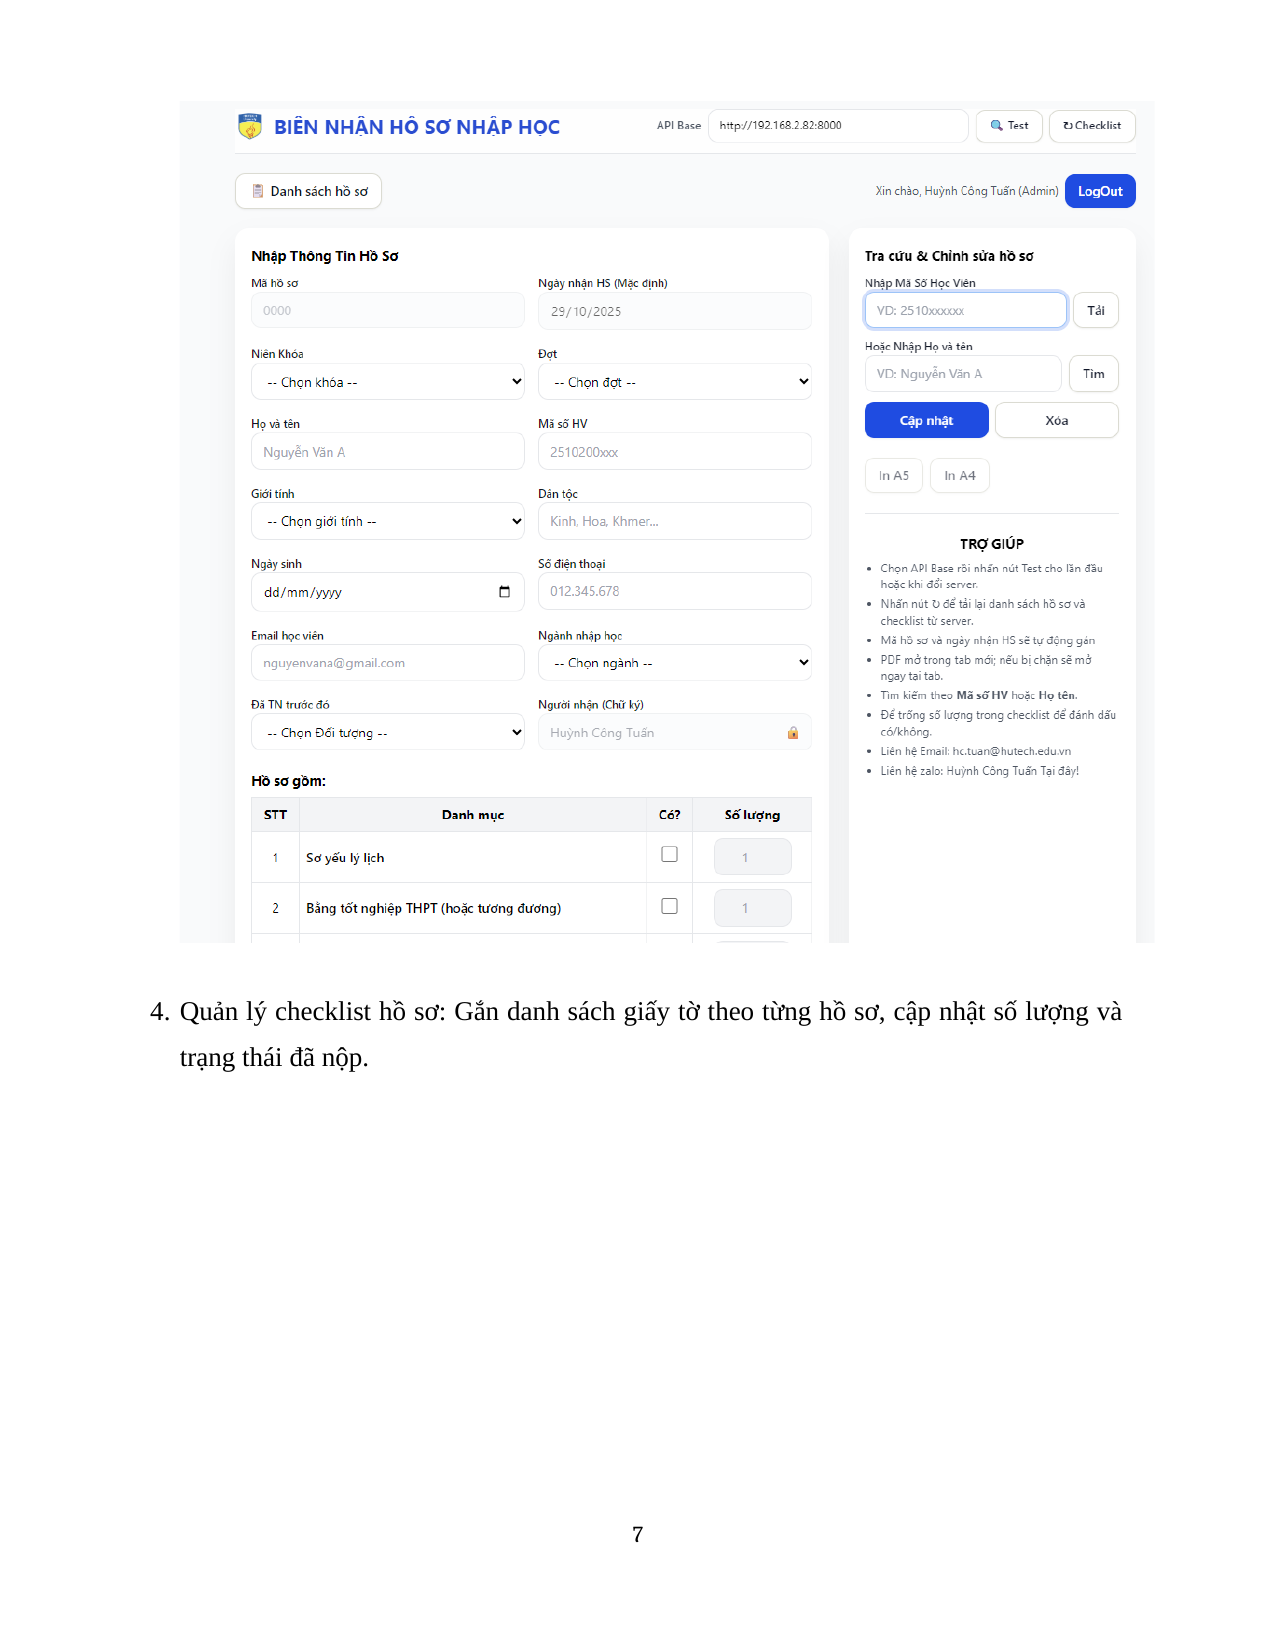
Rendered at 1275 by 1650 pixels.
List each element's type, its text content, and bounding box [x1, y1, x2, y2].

list Quản lý checklist hồ sơ: Gắn danh sách giấy tờ theo từng hồ sơ, cập nhật số lượng và trạng thái đã nộp. [150, 995, 1125, 1073]
picture [179, 101, 1155, 943]
